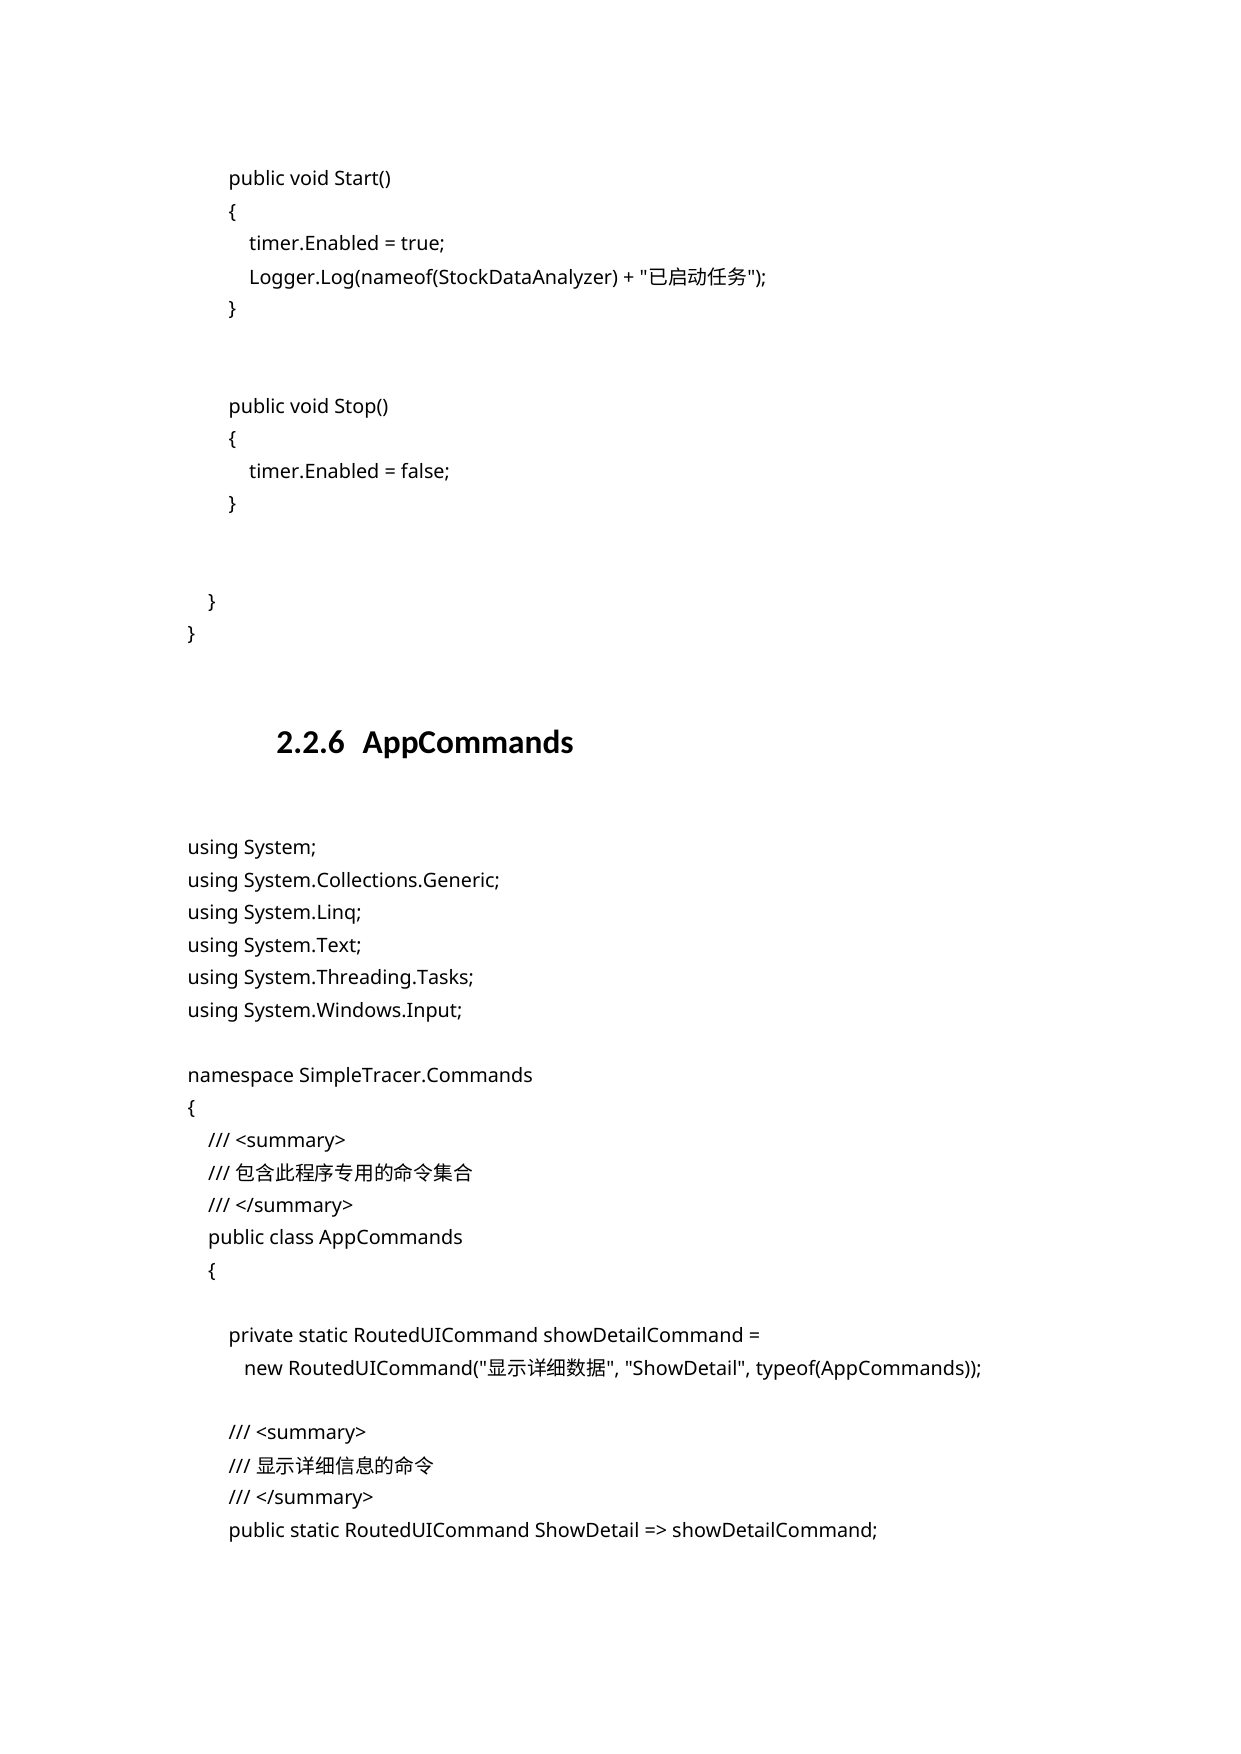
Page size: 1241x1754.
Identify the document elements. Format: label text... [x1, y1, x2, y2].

text } [187, 617, 1053, 649]
text /// <summary> [187, 1123, 1053, 1156]
text /// 包含此程序专用的命令集合 [187, 1156, 1053, 1188]
text Logger.Log(nameof(StockDataAnalyzer) + "已启动任务"); [187, 259, 1053, 292]
text using System; [187, 831, 1053, 863]
text public void Start() [187, 162, 1053, 194]
text /// </summary> [187, 1188, 1053, 1221]
text public static RoutedUICommand ShowDetail => showDetailCommand; [187, 1513, 1053, 1546]
text { [187, 1253, 1053, 1286]
text { [187, 422, 1053, 454]
text timer.Enabled = false; [187, 454, 1053, 487]
text using System.Text; [187, 928, 1053, 961]
text public class AppCommands [187, 1221, 1053, 1253]
text using System.Linq; [187, 896, 1053, 928]
text { [187, 1091, 1053, 1123]
text /// 显示详细信息的命令 [187, 1448, 1053, 1481]
subtitle AppCommands [276, 709, 1053, 774]
text /// </summary> [187, 1481, 1053, 1513]
text using System.Collections.Generic; [187, 863, 1053, 896]
text public void Stop() [187, 389, 1053, 422]
text } [187, 584, 1053, 617]
text namespace SimpleTracer.Commands [187, 1058, 1053, 1091]
text /// <summary> [187, 1416, 1053, 1448]
text using System.Windows.Input; [187, 993, 1053, 1026]
text { [187, 194, 1053, 227]
text private static RoutedUICommand showDetailCommand = [187, 1318, 1053, 1351]
text timer.Enabled = true; [187, 227, 1053, 259]
text } [187, 292, 1053, 324]
text new RoutedUICommand("显示详细数据", "ShowDetail", typeof(AppCommands)); [187, 1351, 1053, 1383]
text } [187, 487, 1053, 519]
text using System.Threading.Tasks; [187, 961, 1053, 993]
